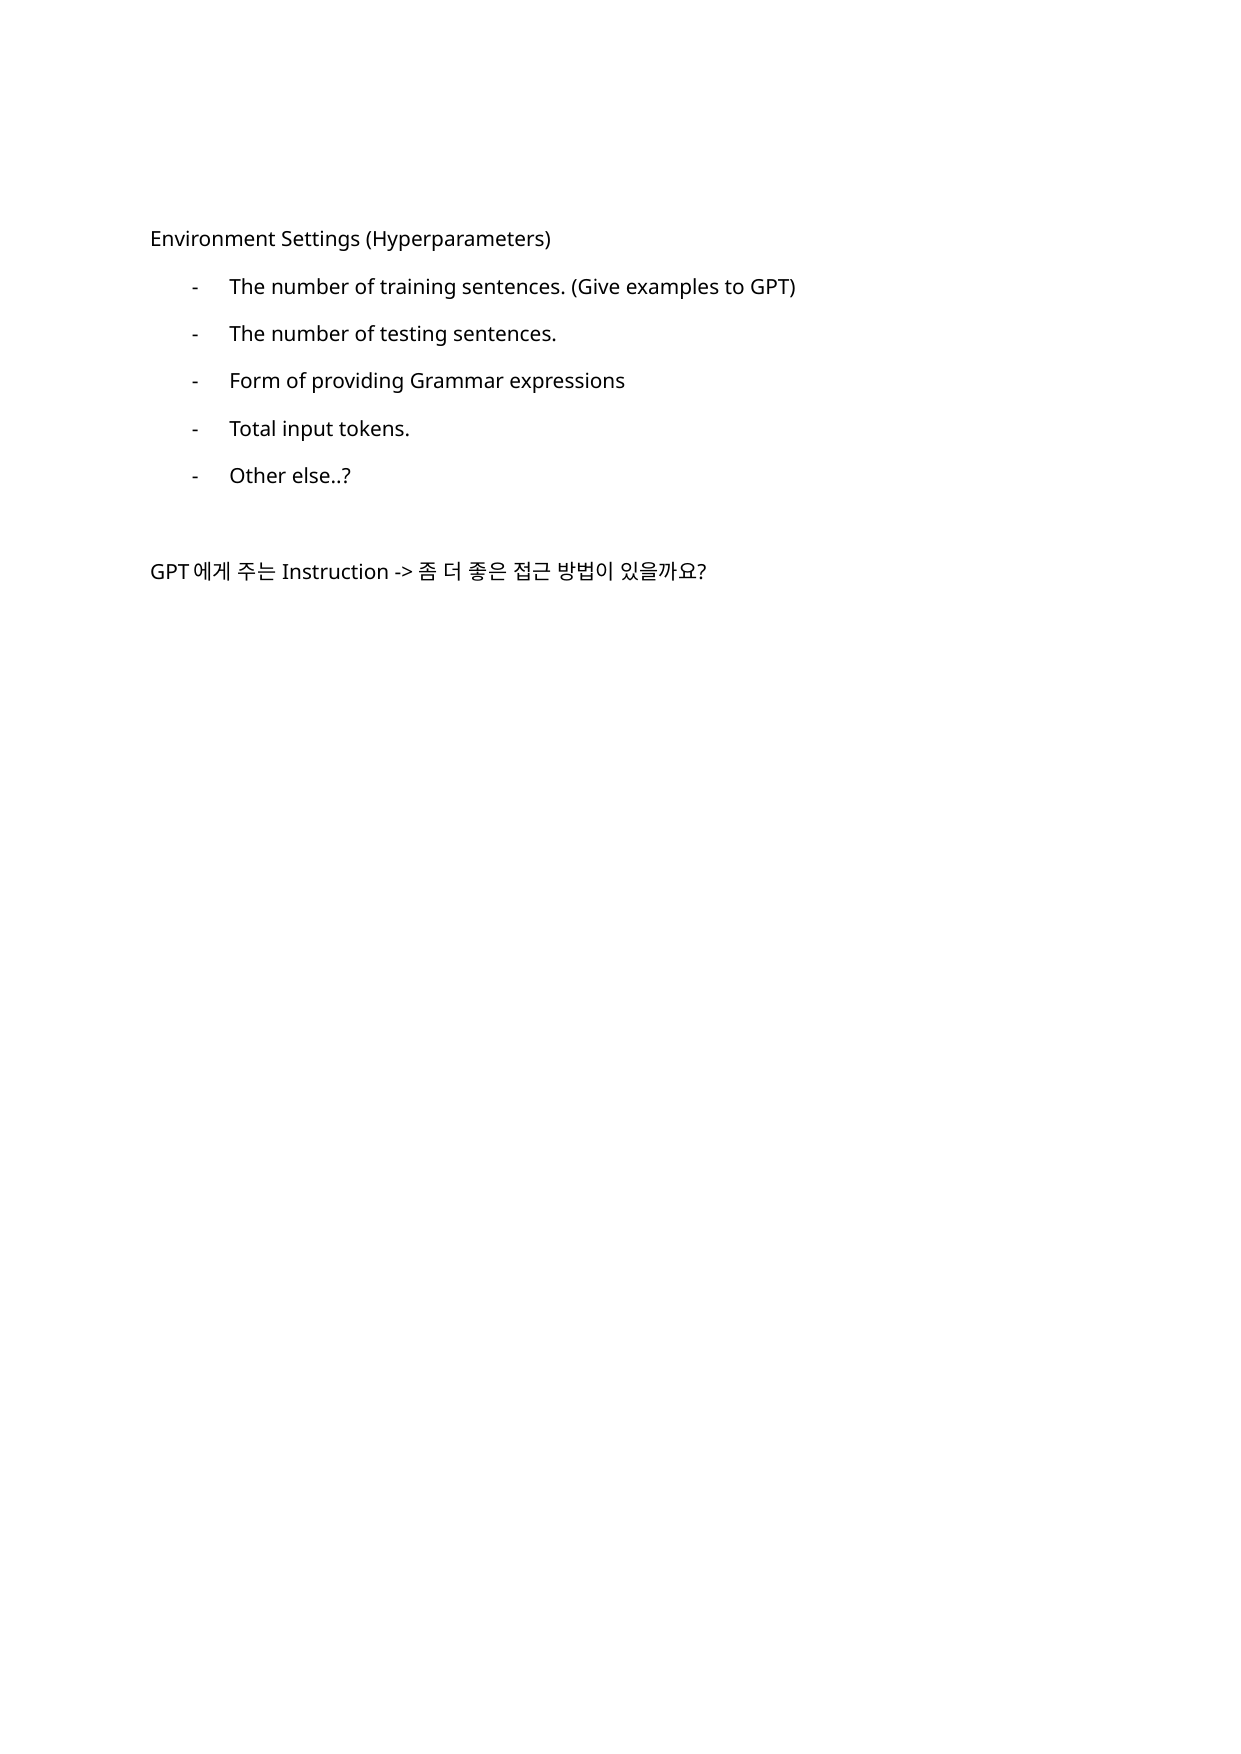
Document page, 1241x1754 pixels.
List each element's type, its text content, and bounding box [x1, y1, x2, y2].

text Environment Settings (Hyperparameters) [150, 224, 1090, 253]
list The number of training sentences. (Give examples to GPT) [192, 272, 1090, 300]
list The number of testing sentences. [192, 319, 1090, 347]
list Total input tokens. [192, 414, 1090, 442]
list Form of providing Grammar expressions [192, 366, 1090, 395]
list Other else..? [192, 461, 1090, 489]
text GPT에게 주는 Instruction -> 좀 더 좋은 접근 방법이 있을까요? [150, 556, 1090, 586]
